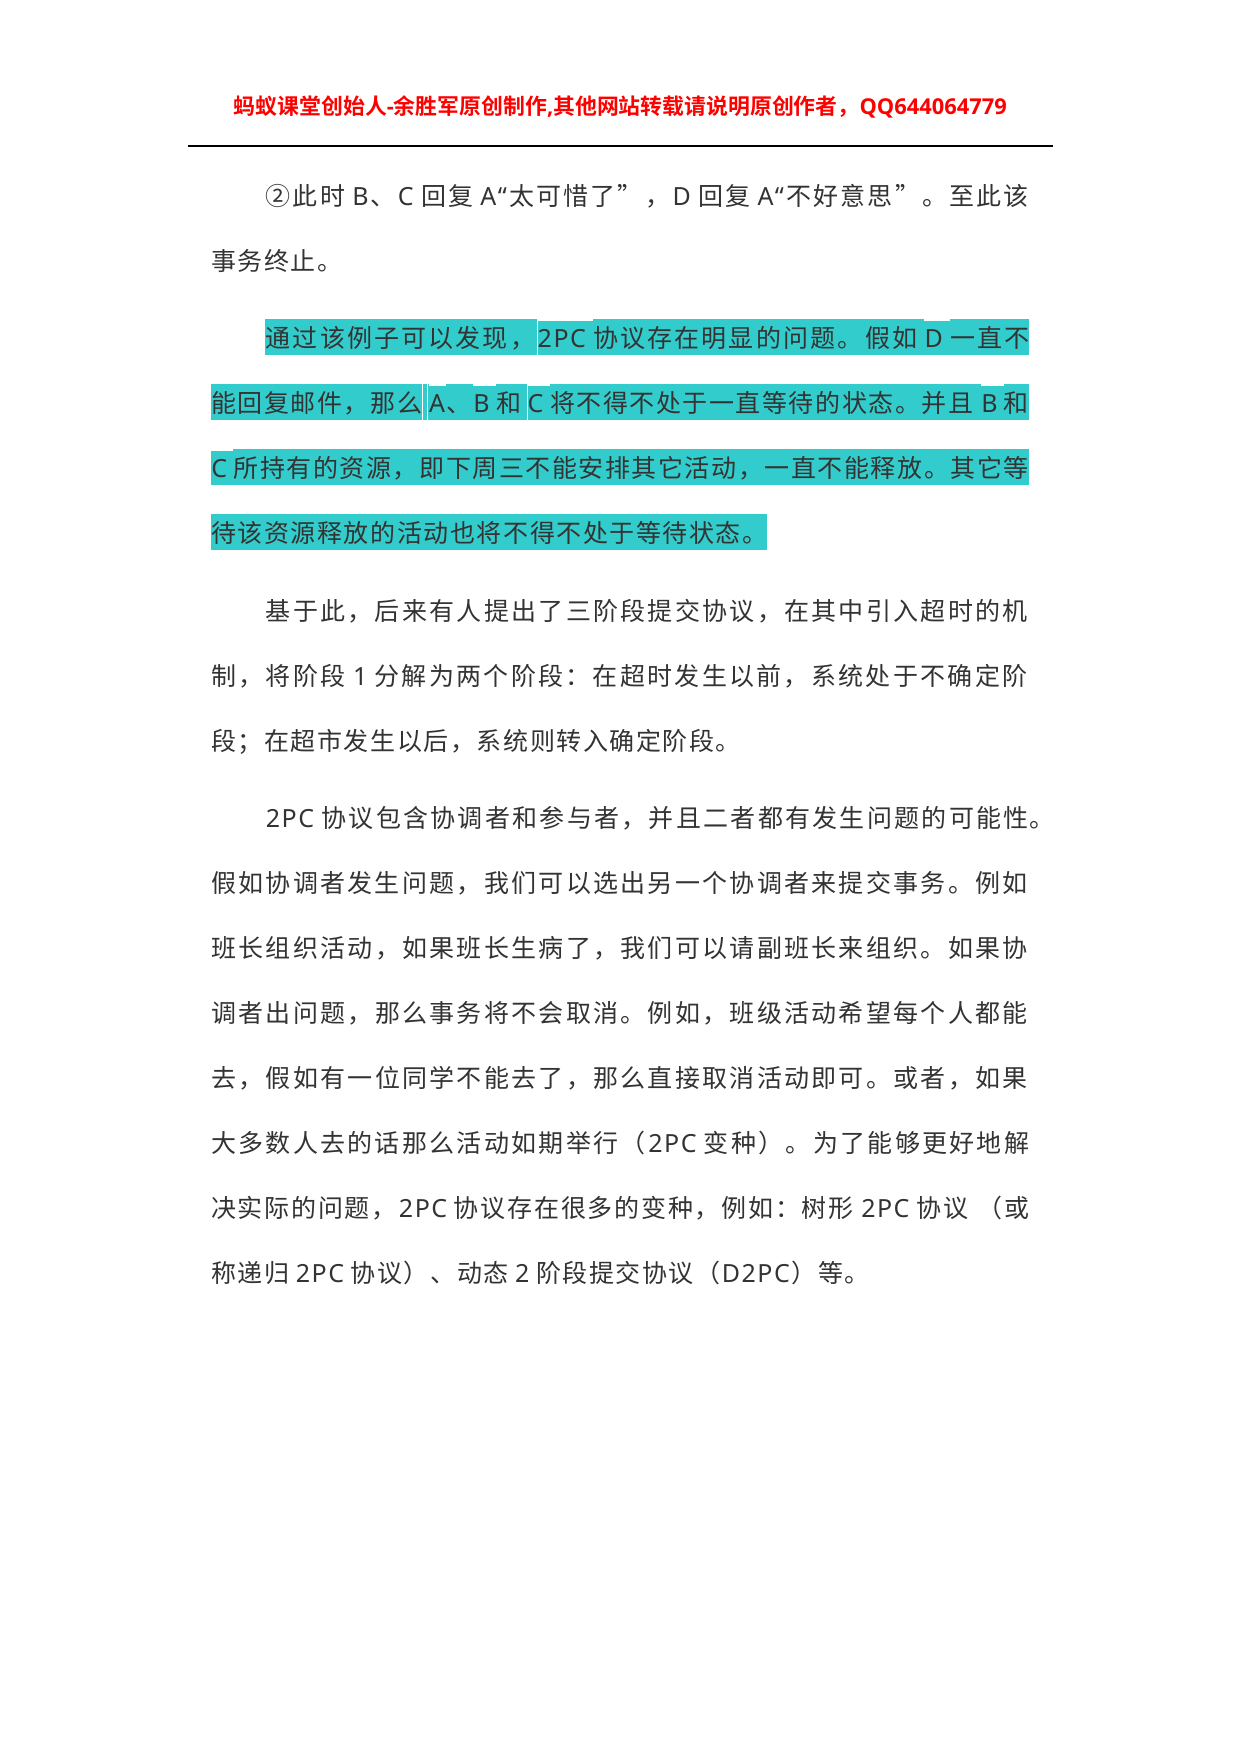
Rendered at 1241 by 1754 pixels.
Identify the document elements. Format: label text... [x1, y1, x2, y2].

text 基于此，后来有人提出了三阶段提交协议，在其中引入超时的机制，将阶段1分解为两个阶段：在超时发生以前，系统处于不确定阶段；在超市发生以后，系统则转入确定阶段。 [211, 577, 1029, 772]
text 2PC协议包含协调者和参与者，并且二者都有发生问题的可能性。假如协调者发生问题，我们可以选出另一个协调者来提交事务。例如，班长组织活动，如果班长生病了，我们可以请副班长来组织。如果协调者出问题，那么事务将不会取消。例如，班级活动希望每个人都能去，假如有一位同学不能去了，那么直接取消活动即可。或者，如果大多数人去的话那么活动如期举行（2PC变种）。为了能够更好地解决实际的问题，2PC协议存在很多的变种，例如：树形2PC协议 （或称递归2PC协议）、动态2阶段提交协议（D2PC）等。 [211, 784, 1029, 1304]
text 通过该例子可以发现，2PC协议存在明显的问题。假如D一直不能回复邮件，那么A、B和C将不得不处于一直等待的状态。并且B和C所持有的资源，即下周三不能安排其它活动，一直不能释放。其它等待该资源释放的活动也将不得不处于等待状态。 [211, 304, 1029, 451]
text 通过该例子可以发现，2PC协议存在明显的问题。假如D一直不能回复邮件，那么A、B和C将不得不处于一直等待的状态。并且B和C所持有的资源，即下周三不能安排其它活动，一直不能释放。其它等待该资源释放的活动也将不得不处于等待状态。 [211, 485, 1029, 564]
text ②此时B、C回复A“太可惜了”，D回复A“不好意思”。至此该事务终止。 [211, 162, 1029, 292]
